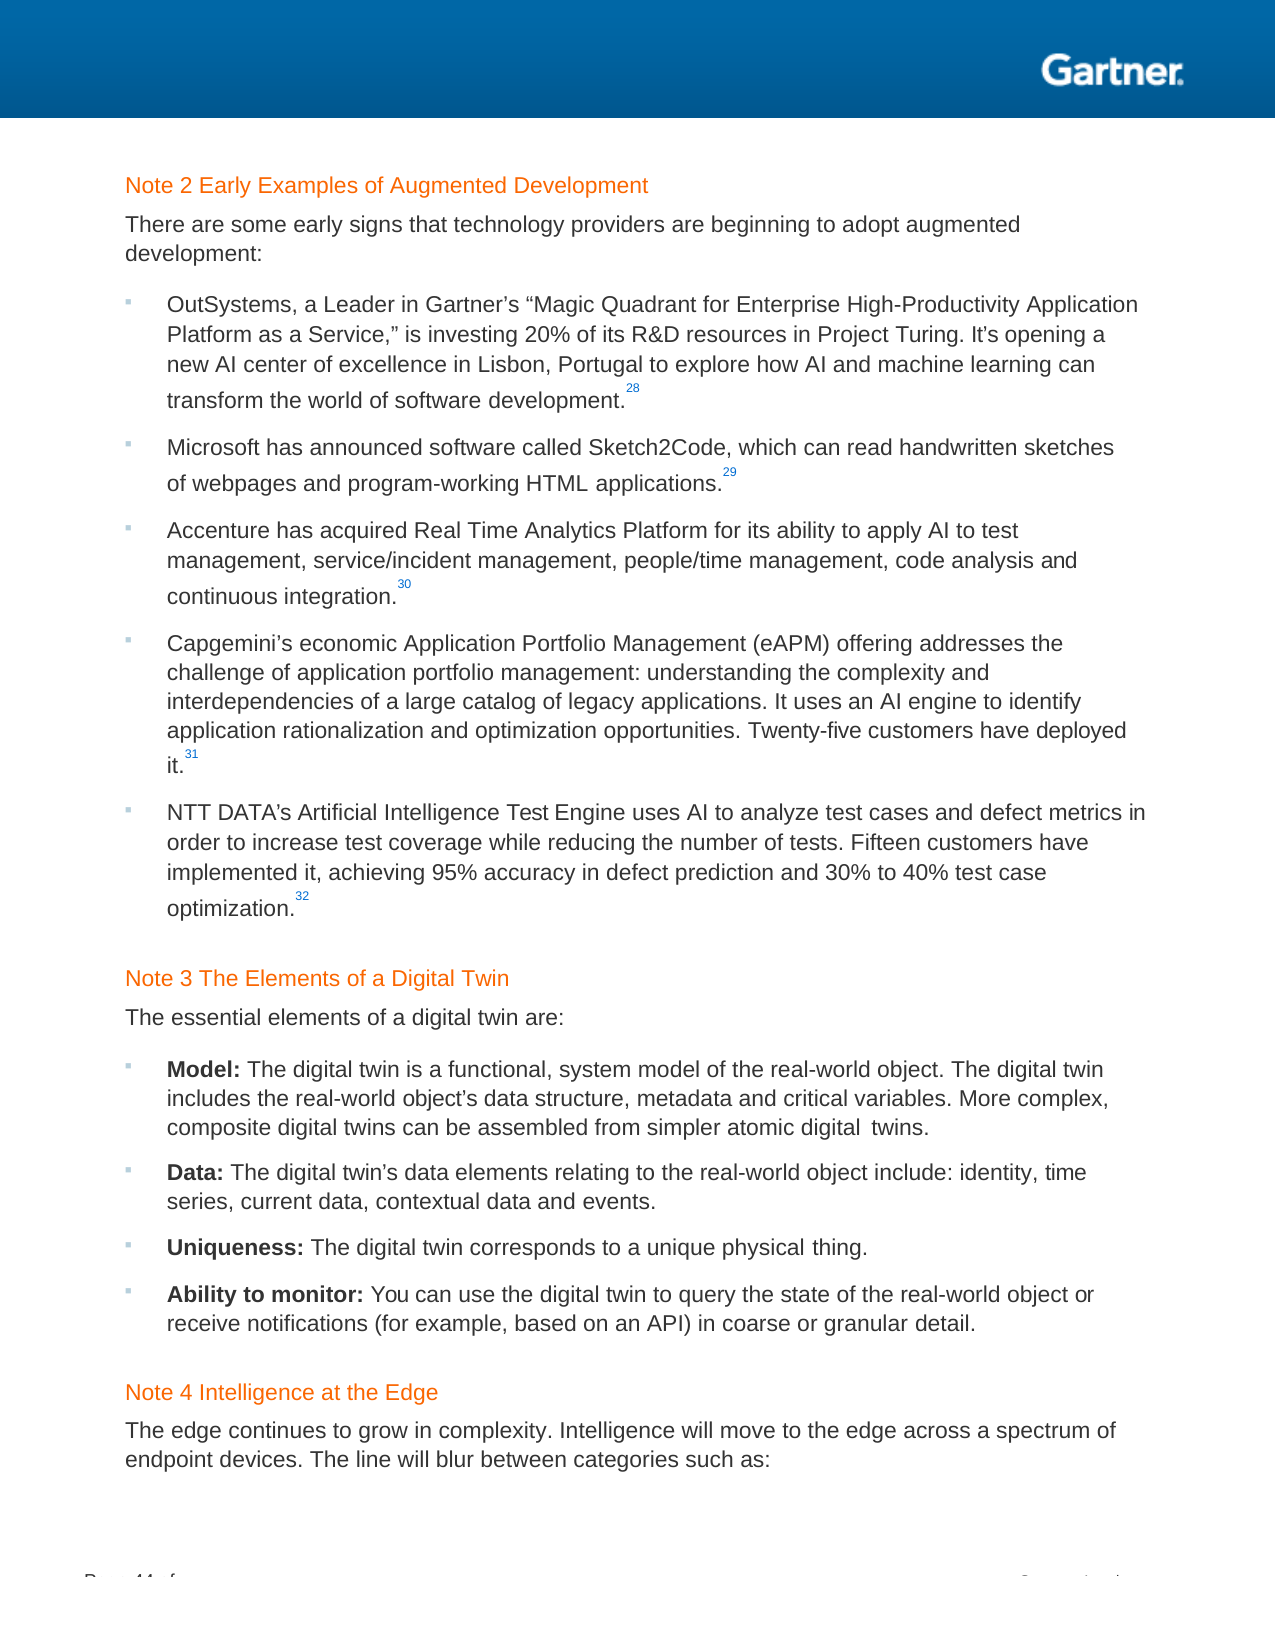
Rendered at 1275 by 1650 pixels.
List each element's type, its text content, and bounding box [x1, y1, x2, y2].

list OutSystems, a Leader in Gartner’s “Magic Quadrant for Enterprise High-Productivity Application Platform as a Service,” is investing 20% of its R&D resources in Project Turing. It’s opening a new AI center of excellence in Lisbon, Portugal to explore how AI and machine learning can transform the world of software development.28 [125, 291, 1150, 413]
list Data: The digital twin’s data elements relating to the real-world object include: identity, time series, current data, contextual data and events. [125, 1159, 1102, 1215]
list Microsoft has announced software called Sketch2Code, which can read handwritten sketches of webpages and program-working HTML applications.29 [125, 433, 1128, 497]
text Note 4 Intelligence at the Edge [125, 1379, 1162, 1405]
text The essential elements of a digital twin are: [125, 1004, 1162, 1030]
text There are some early signs that technology providers are beginning to adopt augmented development: [125, 211, 1133, 266]
list NTT DATA’s Artificial Intelligence Test Engine uses AI to analyze test cases and defect metrics in order to increase test coverage while reducing the number of tests. Fifteen customers have implemented it, achieving 95% accuracy in defect prediction and 30% to 40% test case optimization.32 [125, 799, 1149, 921]
list Model: The digital twin is a functional, system model of the real-world object. The digital twin includes the real-world object’s data structure, metadata and critical variables. More complex, composite digital twins can be assembled from simpler atomic digital twins. [125, 1056, 1127, 1140]
picture [0, 0, 1275, 118]
text The edge continues to grow in complexity. Intelligence will move to the edge across a spectrum of endpoint devices. The line will blur between categories such as: [125, 1417, 1162, 1473]
text Note 2 Early Examples of Augmented Development [125, 172, 1162, 198]
list Accenture has acquired Real Time Analytics Platform for its ability to apply AI to test management, service/incident management, people/time management, code analysis and continuous integration.30 [125, 517, 1088, 609]
list Uniqueness: The digital twin corresponds to a unique physical thing. [125, 1234, 1162, 1261]
list Capgemini’s economic Application Portfolio Management (eAPM) offering addresses the challenge of application portfolio management: understanding the complexity and interdependencies of a large catalog of legacy applications. It uses an AI engine to identify application rationalization and optimization opportunities. Twenty-five customers have deployed it.31 [125, 629, 1146, 779]
text Note 3 The Elements of a Digital Twin [125, 965, 1162, 991]
list Ability to monitor: You can use the digital twin to query the state of the real-world object or receive notifications (for example, based on an API) in coarse or granular detail. [125, 1281, 1105, 1336]
